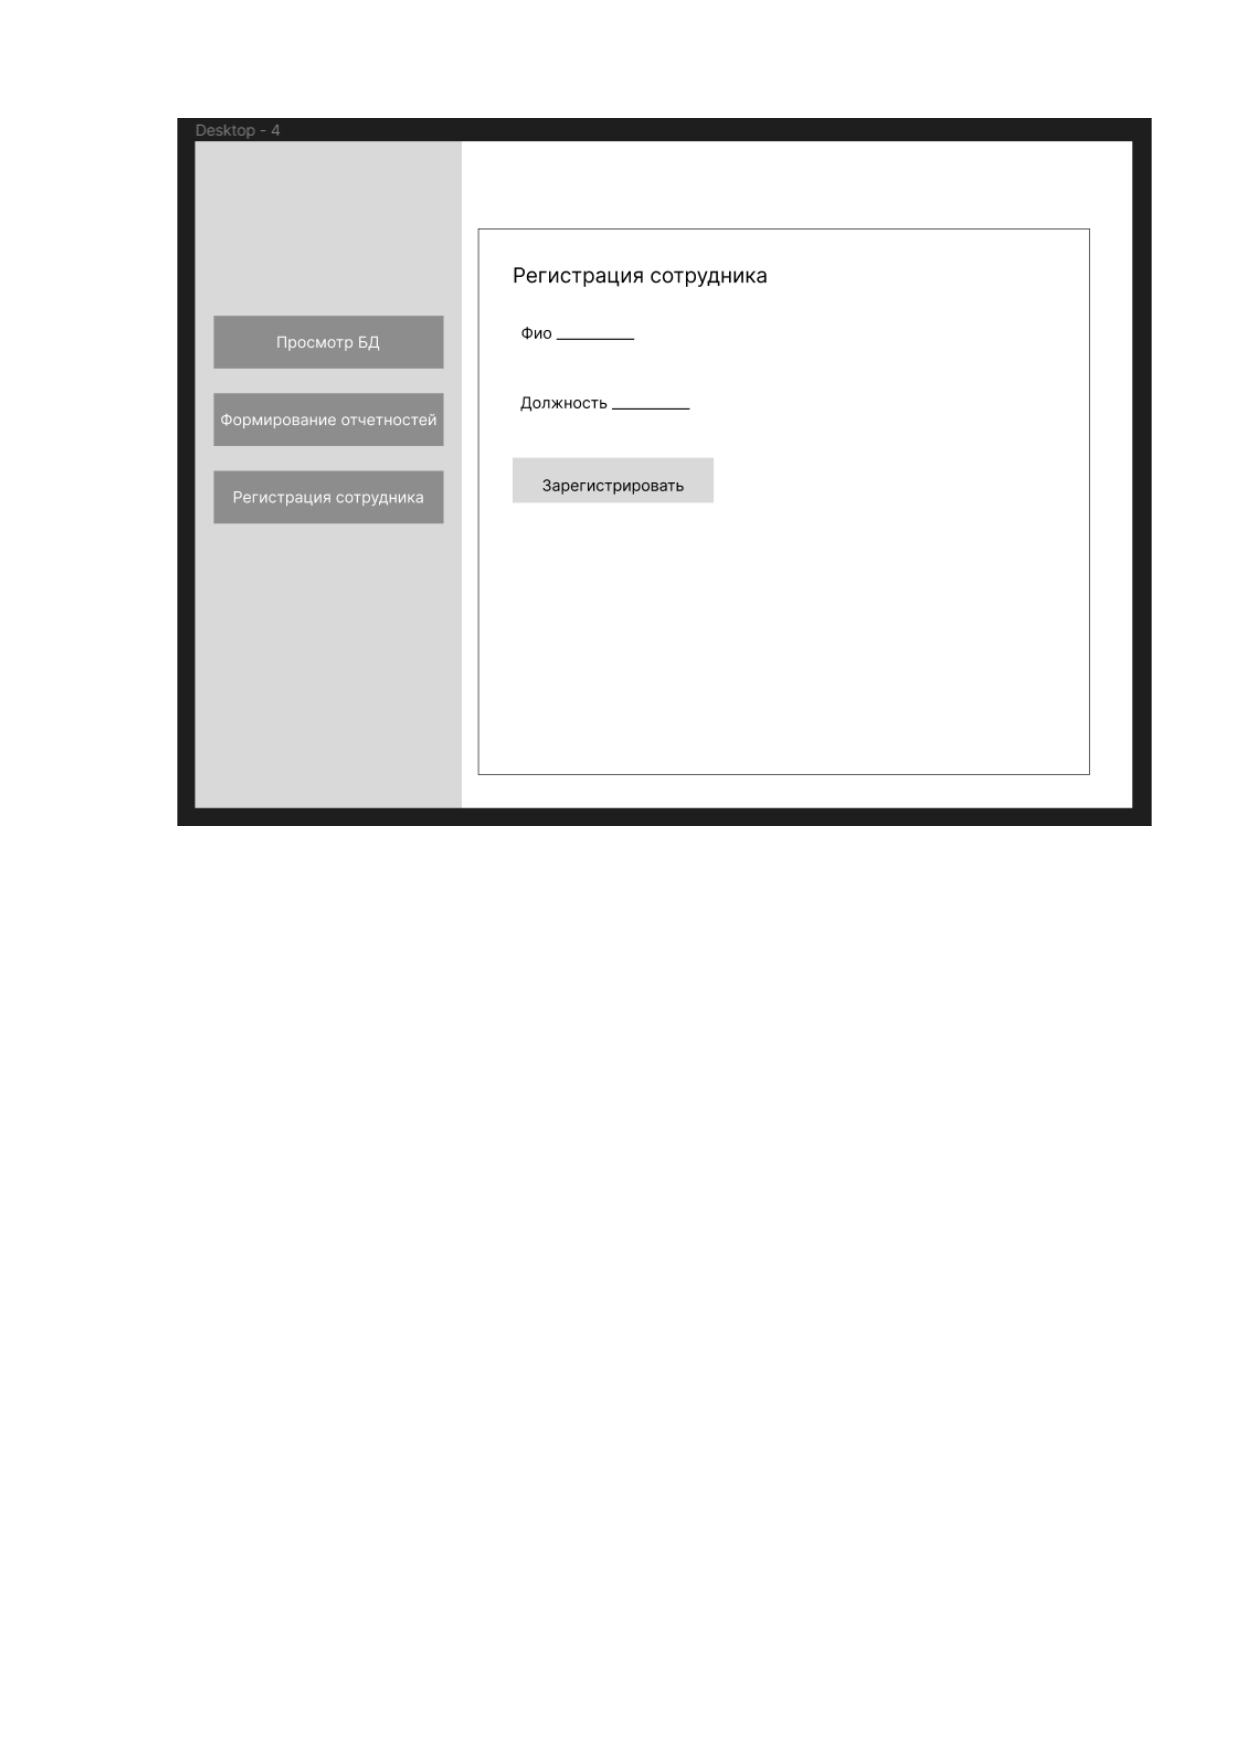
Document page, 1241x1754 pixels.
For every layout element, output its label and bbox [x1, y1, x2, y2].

picture [177, 118, 1152, 826]
